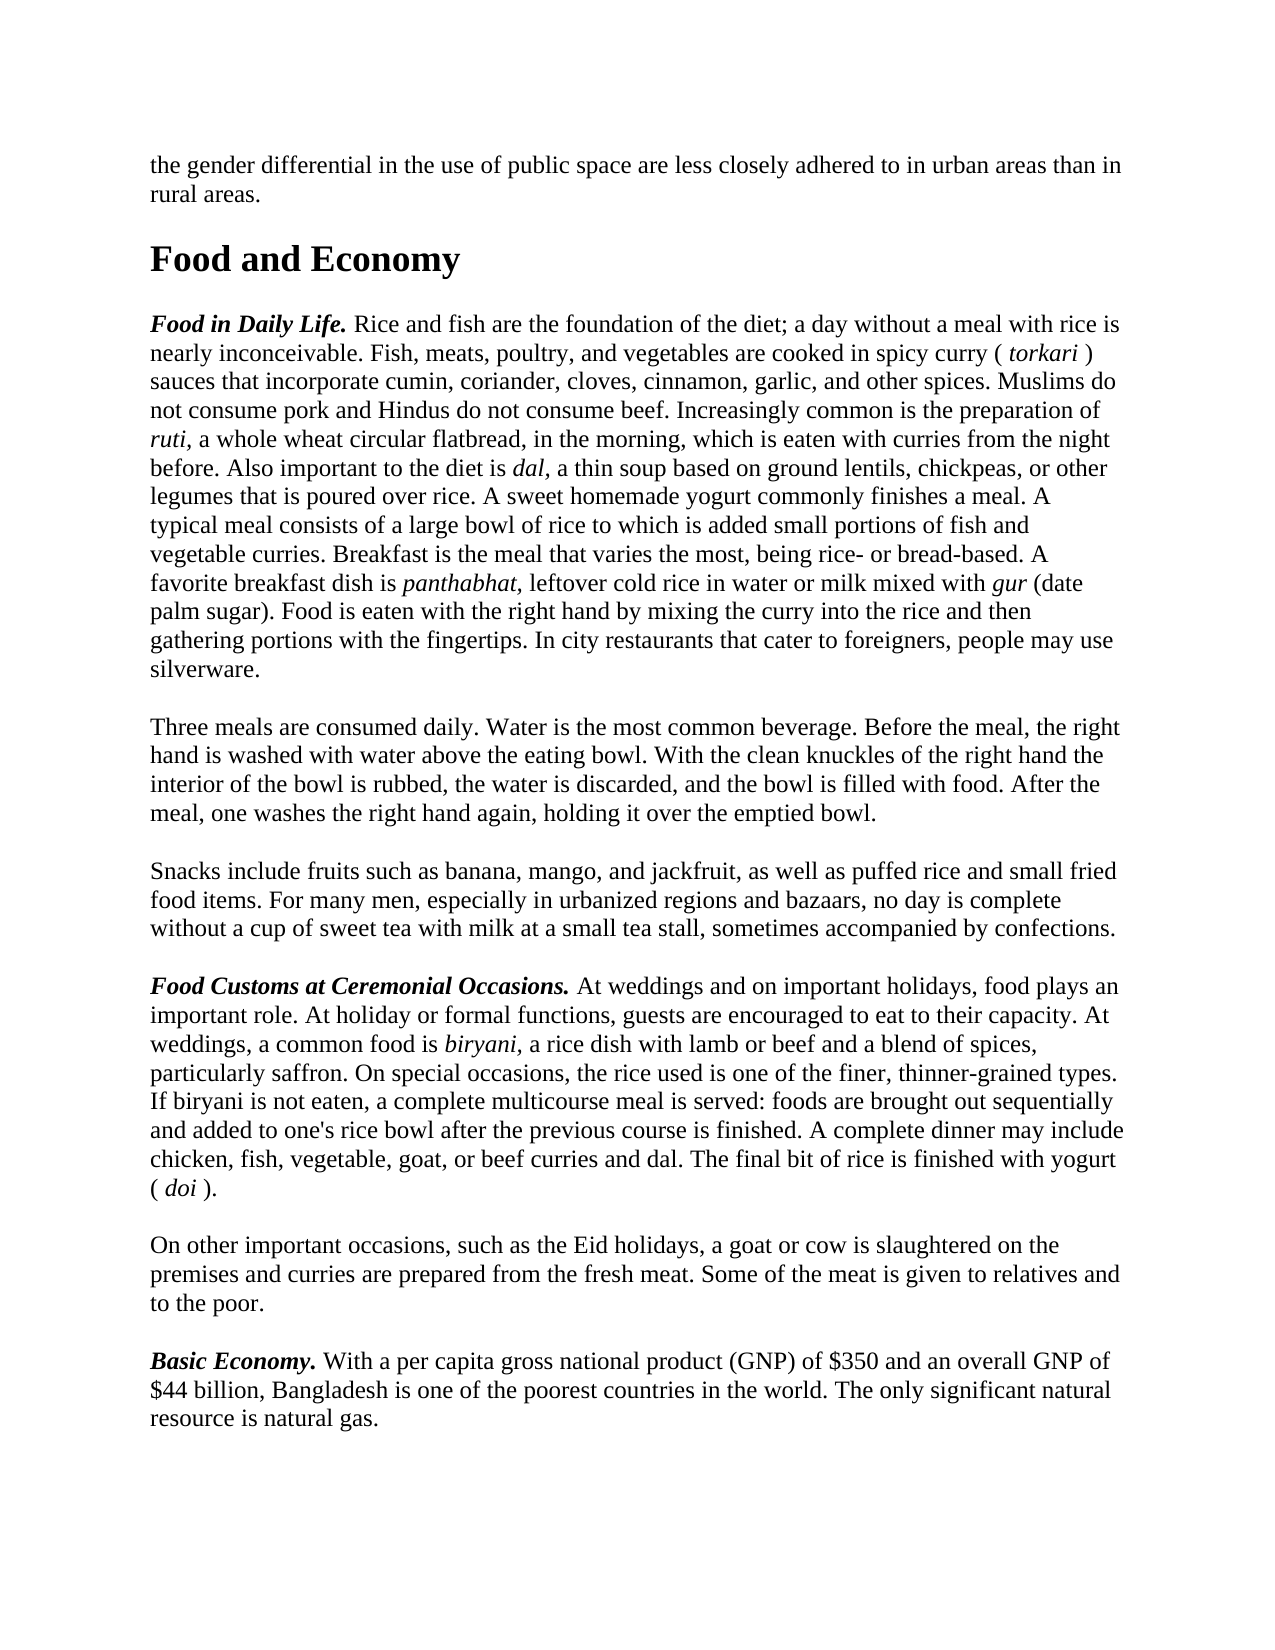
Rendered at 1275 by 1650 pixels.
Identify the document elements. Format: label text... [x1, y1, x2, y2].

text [150, 150, 1125, 207]
text Basic Economy. With a per capita gross national product (GNP) of $350 and an overall GNP of $44 billion, Bangladesh is one of the poorest countries in the world. The only significant natural resource is natural gas. [150, 1346, 1125, 1432]
text On other important occasions, such as the Eid holidays, a goat or cow is slaughtered on the premises and curries are prepared from the fresh meat. Some of the meat is given to relatives and to the poor. [150, 1231, 1125, 1317]
text Snacks include fruits such as banana, mango, and jackfruit, as well as puffed rice and small fried food items. For many men, especially in urbanized regions and bazaars, no day is complete without a cup of sweet tea with milk at a small tea stall, sometimes accompanied by confections. [150, 856, 1125, 942]
text Food in Daily Life. Rice and fish are the foundation of the diet; a day without a meal with rice is nearly inconceivable. Fish, meats, poultry, and vegetables are cooked in spicy curry ( torkari ) sauces that incorporate cumin, coriander, cloves, cinnamon, garlic, and other spices. Muslims do not consume pork and Hindus do not consume beef. Increasingly common is the preparation of ruti, a whole wheat circular flatbread, in the morning, which is eaten with curries from the night before. Also important to the diet is dal, a thin soup based on ground lentils, chickpeas, or other legumes that is poured over rice. A sweet homemade yogurt commonly finishes a meal. A typical meal consists of a large bowl of rice to which is added small portions of fish and vegetable curries. Breakfast is the meal that varies the most, being rice- or bread-based. A favorite breakfast dish is panthabhat, leftover cold rice in water or milk mixed with gur (date palm sugar). Food is eaten with the right hand by mixing the curry into the rice and then gathering portions with the fingertips. In city restaurants that cater to foreigners, people may use silverware. [150, 309, 1125, 683]
text Three meals are consumed daily. Water is the most common beverage. Before the meal, the right hand is washed with water above the eating bowl. With the clean knuckles of the right hand the interior of the bowl is rubbed, the water is discarded, and the bowl is filled with food. After the meal, one washes the right hand again, holding it over the emptied bowl. [150, 712, 1125, 827]
text Food Customs at Ceremonial Occasions. At weddings and on important holidays, food plays an important role. At holiday or formal functions, guests are encouraged to eat to their capacity. At weddings, a common food is biryani, a rice dish with lamb or beef and a blend of spices, particularly saffron. On special occasions, the rice used is one of the finer, thinner-grained types. If biryani is not eaten, a complete multicourse meal is served: foods are brought out sequentially and added to one's rice bowl after the previous course is finished. A complete dinner may include chicken, fish, vegetable, goat, or beef curries and dal. The final bit of rice is finished with yogurt ( doi ). [150, 971, 1125, 1201]
text Food and Economy [150, 237, 1125, 280]
